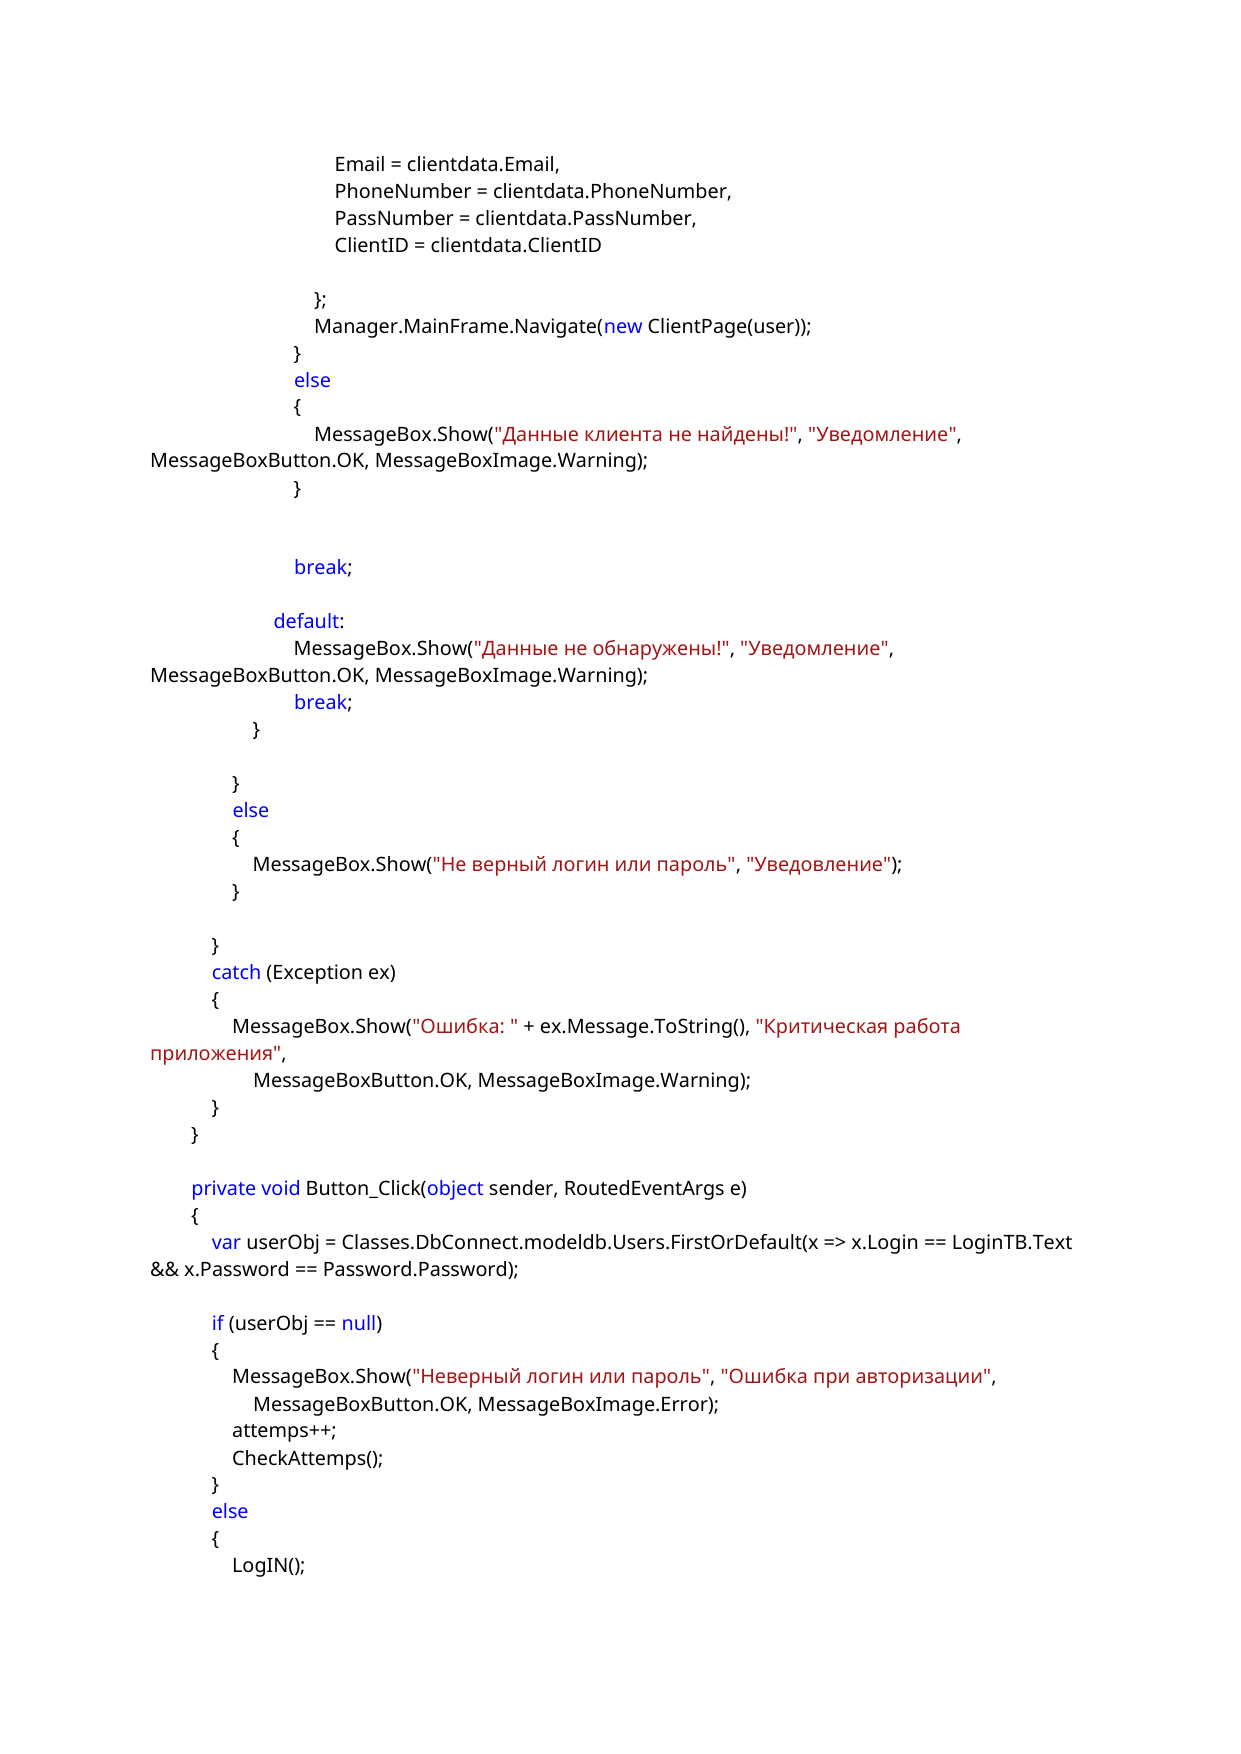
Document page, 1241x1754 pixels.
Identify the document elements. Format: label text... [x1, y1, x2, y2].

text default: [150, 607, 1090, 634]
text { [150, 823, 1090, 850]
text MessageBox.Show("Данные не обнаружены!", "Уведомление", MessageBoxButton.OK, MessageBoxImage.Warning); [150, 634, 1090, 688]
text } [150, 1120, 1090, 1147]
text attemps++; [150, 1417, 1090, 1444]
text }; [150, 285, 1090, 312]
text var userObj = Classes.DbConnect.modeldb.Users.FirstOrDefault(x => x.Login == LoginTB.Text && x.Password == Password.Password); [150, 1228, 1090, 1282]
text } [150, 769, 1090, 796]
text } [150, 877, 1090, 904]
text else [150, 1498, 1090, 1525]
text PhoneNumber = clientdata.PhoneNumber, [150, 177, 1090, 204]
text MessageBoxButton.OK, MessageBoxImage.Error); [150, 1390, 1090, 1417]
text } [150, 474, 1090, 501]
text } [150, 1093, 1090, 1120]
text Email = clientdata.Email, [150, 150, 1090, 177]
text MessageBox.Show("Неверный логин или пароль", "Ошибка при авторизации", [150, 1363, 1090, 1390]
text } [150, 715, 1090, 742]
text { [150, 1201, 1090, 1228]
text PassNumber = clientdata.PassNumber, [150, 204, 1090, 231]
text { [150, 985, 1090, 1012]
text else [150, 796, 1090, 823]
text } [150, 339, 1090, 366]
text { [150, 1336, 1090, 1363]
text MessageBox.Show("Данные клиента не найдены!", "Уведомление", MessageBoxButton.OK, MessageBoxImage.Warning); [150, 420, 1090, 474]
text ClientID = clientdata.ClientID [150, 231, 1090, 258]
text else [150, 366, 1090, 393]
text private void Button_Click(object sender, RoutedEventArgs e) [150, 1174, 1090, 1201]
text if (userObj == null) [150, 1309, 1090, 1336]
text MessageBoxButton.OK, MessageBoxImage.Warning); [150, 1066, 1090, 1093]
text } [150, 931, 1090, 958]
text break; [150, 688, 1090, 715]
text catch (Exception ex) [150, 958, 1090, 985]
text MessageBox.Show("Ошибка: " + ex.Message.ToString(), "Критическая работа приложения", [150, 1012, 1090, 1066]
text LogIN(); [150, 1552, 1090, 1579]
text MessageBox.Show("Не верный логин или пароль", "Уведовление"); [150, 850, 1090, 877]
text CheckAttemps(); [150, 1444, 1090, 1471]
text { [150, 1525, 1090, 1552]
text break; [150, 553, 1090, 580]
text } [150, 1471, 1090, 1498]
text Manager.MainFrame.Navigate(new ClientPage(user)); [150, 312, 1090, 339]
text { [150, 393, 1090, 420]
